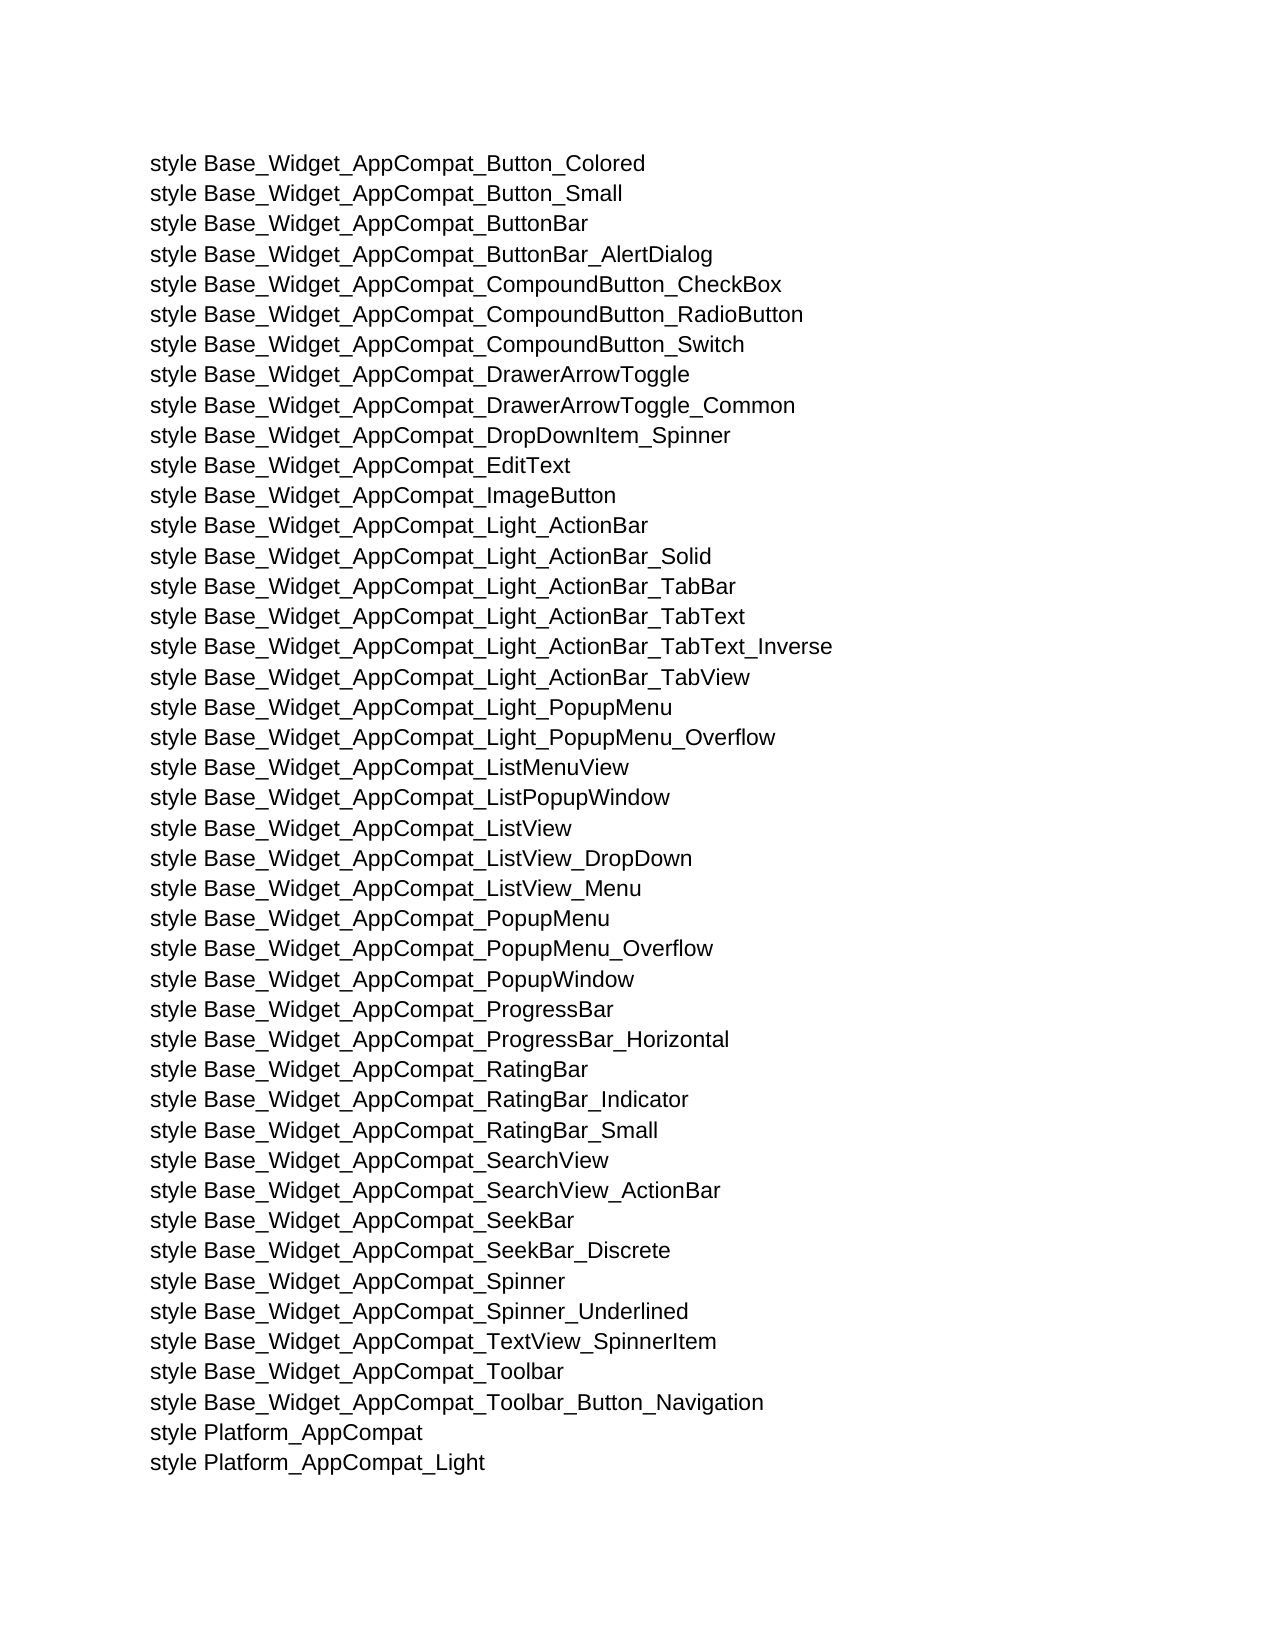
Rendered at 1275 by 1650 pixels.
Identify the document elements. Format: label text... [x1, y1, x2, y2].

text style Base_Widget_AppCompat_CompoundButton_Switch [150, 331, 1125, 358]
text style Base_Widget_AppCompat_SeekBar [150, 1207, 1125, 1234]
text style Base_Widget_AppCompat_ListPopupWindow [150, 784, 1125, 811]
text style Base_Widget_AppCompat_ButtonBar_AlertDialog [150, 241, 1125, 267]
text style Base_Widget_AppCompat_Toolbar [150, 1358, 1125, 1385]
text style Base_Widget_AppCompat_DrawerArrowToggle_Common [150, 392, 1125, 418]
text style Base_Widget_AppCompat_Spinner [150, 1268, 1125, 1294]
text style Base_Widget_AppCompat_Light_ActionBar_TabView [150, 663, 1125, 690]
text style Base_Widget_AppCompat_CompoundButton_CheckBox [150, 271, 1125, 297]
text style Base_Widget_AppCompat_DrawerArrowToggle [150, 361, 1125, 388]
text style Base_Widget_AppCompat_ListView [150, 814, 1125, 841]
text style Base_Widget_AppCompat_Light_PopupMenu_Overflow [150, 724, 1125, 750]
text style Base_Widget_AppCompat_ListView_DropDown [150, 845, 1125, 871]
text style Base_Widget_AppCompat_Toolbar_Button_Navigation [150, 1388, 1125, 1415]
text style Base_Widget_AppCompat_CompoundButton_RadioButton [150, 301, 1125, 327]
text style Base_Widget_AppCompat_ListMenuView [150, 754, 1125, 781]
text style Base_Widget_AppCompat_Light_ActionBar_TabText_Inverse [150, 633, 1125, 660]
text style Base_Widget_AppCompat_ProgressBar_Horizontal [150, 1026, 1125, 1052]
text style Base_Widget_AppCompat_Light_PopupMenu [150, 694, 1125, 720]
text style Base_Widget_AppCompat_RatingBar_Indicator [150, 1086, 1125, 1113]
text style Base_Widget_AppCompat_ListView_Menu [150, 875, 1125, 901]
text style Base_Widget_AppCompat_SeekBar_Discrete [150, 1237, 1125, 1264]
text style Base_Widget_AppCompat_EditText [150, 452, 1125, 478]
text style Base_Widget_AppCompat_PopupMenu [150, 905, 1125, 932]
text style Base_Widget_AppCompat_Light_ActionBar_Solid [150, 543, 1125, 569]
text style Base_Widget_AppCompat_SearchView [150, 1147, 1125, 1173]
text style Base_Widget_AppCompat_DropDownItem_Spinner [150, 422, 1125, 448]
text style Base_Widget_AppCompat_SearchView_ActionBar [150, 1177, 1125, 1203]
text style Base_Widget_AppCompat_ButtonBar [150, 210, 1125, 237]
text style Base_Widget_AppCompat_Button_Small [150, 180, 1125, 207]
text style Platform_AppCompat [150, 1419, 1125, 1445]
text style Base_Widget_AppCompat_Light_ActionBar_TabText [150, 603, 1125, 629]
text style Base_Widget_AppCompat_PopupMenu_Overflow [150, 935, 1125, 962]
text style Base_Widget_AppCompat_Light_ActionBar_TabBar [150, 573, 1125, 599]
text style Base_Widget_AppCompat_TextView_SpinnerItem [150, 1328, 1125, 1354]
text style Base_Widget_AppCompat_RatingBar [150, 1056, 1125, 1083]
text style Base_Widget_AppCompat_Spinner_Underlined [150, 1298, 1125, 1324]
text style Base_Widget_AppCompat_ImageButton [150, 482, 1125, 509]
text style Base_Widget_AppCompat_RatingBar_Small [150, 1117, 1125, 1143]
text style Base_Widget_AppCompat_Light_ActionBar [150, 512, 1125, 539]
text style Base_Widget_AppCompat_ProgressBar [150, 996, 1125, 1022]
text style Platform_AppCompat_Light [150, 1449, 1125, 1475]
text style Base_Widget_AppCompat_PopupWindow [150, 966, 1125, 992]
text style Base_Widget_AppCompat_Button_Colored [150, 150, 1125, 176]
